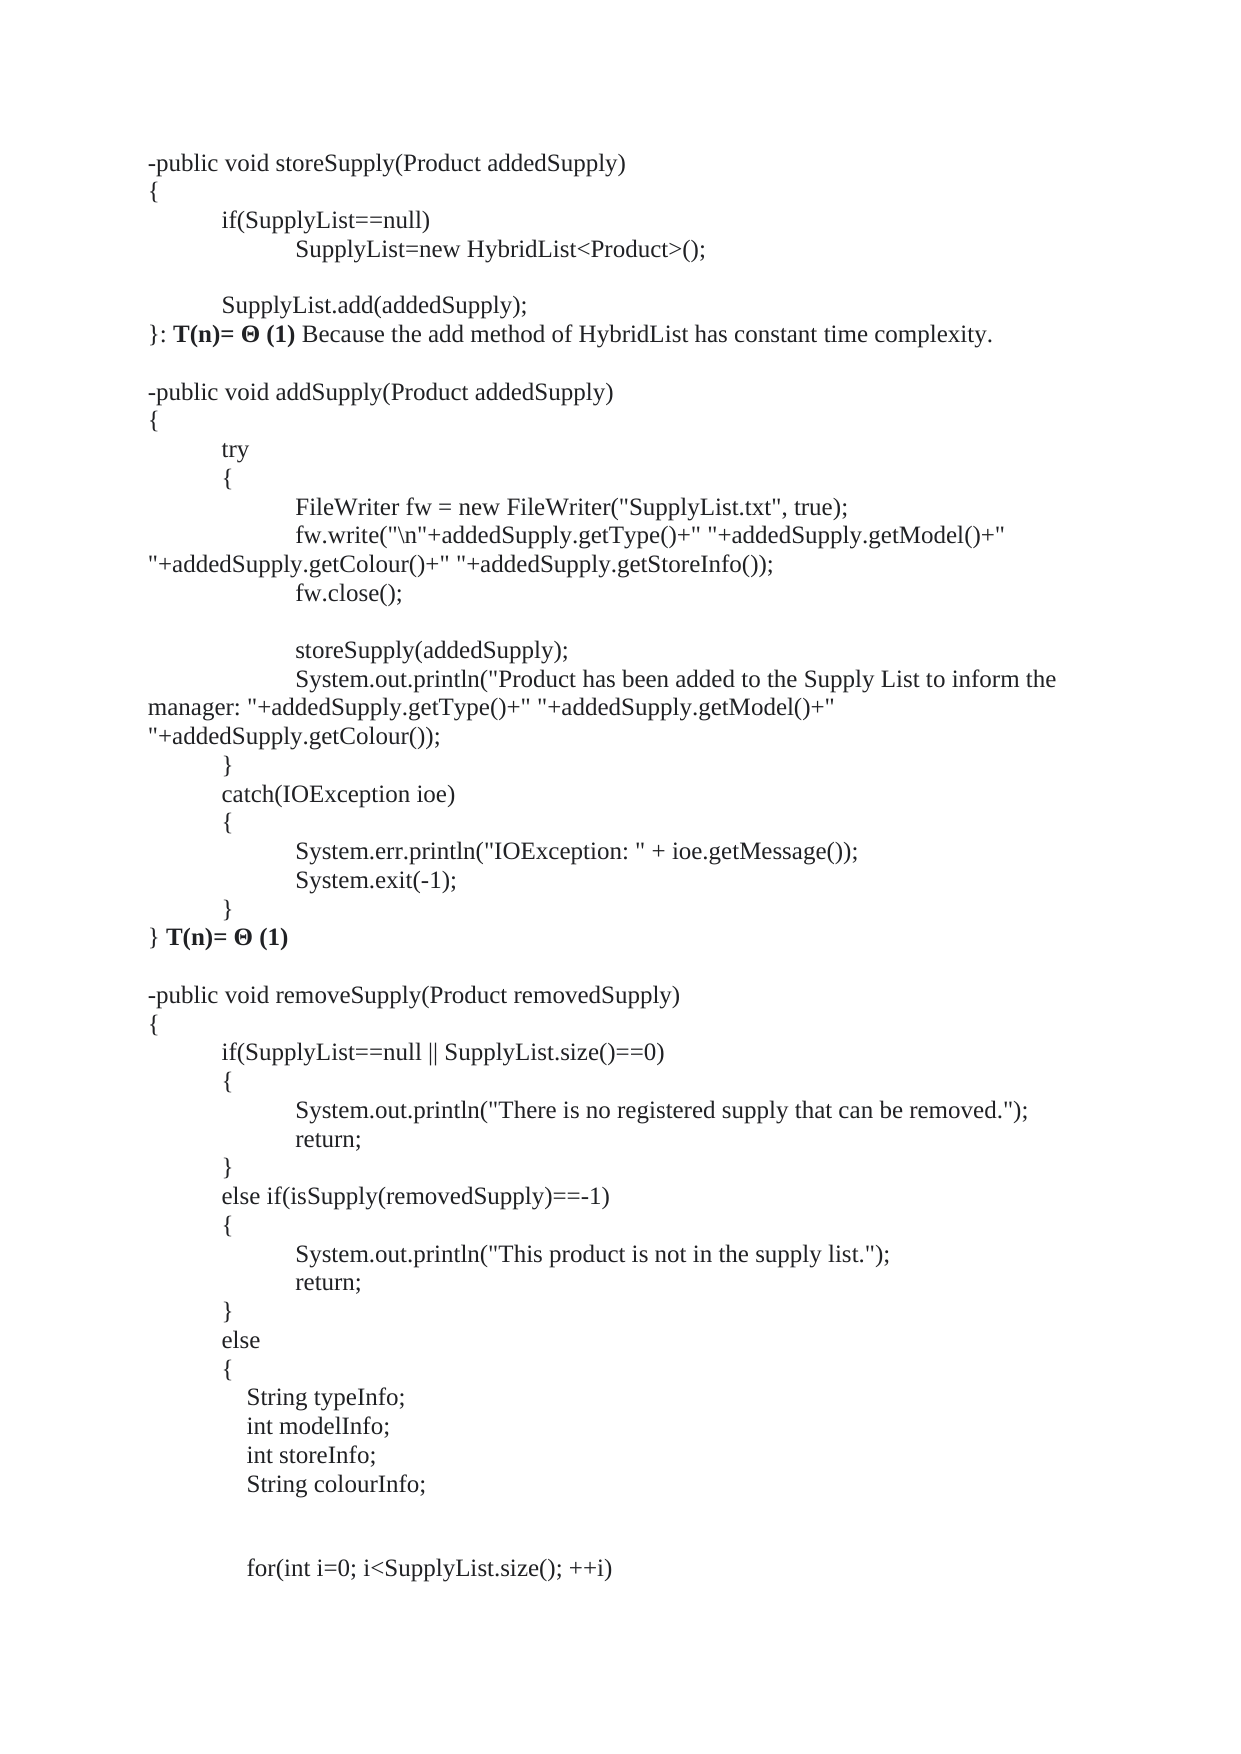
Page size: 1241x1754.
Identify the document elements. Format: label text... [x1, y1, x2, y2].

text int storeInfo; [148, 1440, 1093, 1469]
text { [148, 1210, 1093, 1239]
text }: T(n)= Θ (1) Because the add method of HybridList has constant time complexity. [148, 319, 1093, 348]
text return; [148, 1267, 1093, 1296]
text } [148, 894, 1093, 922]
text { [148, 1009, 1093, 1037]
text { [148, 1066, 1093, 1095]
text { [148, 1354, 1093, 1382]
text { [148, 807, 1093, 836]
text System.exit(-1); [148, 865, 1093, 894]
text } [148, 1152, 1093, 1181]
text FileWriter fw = new FileWriter("SupplyList.txt", true); [148, 492, 1093, 521]
text { [148, 463, 1093, 492]
text } [148, 1296, 1093, 1325]
text SupplyList=new HybridList<Product>(); [148, 234, 1093, 263]
text for(int i=0; i<SupplyList.size(); ++i) [148, 1553, 1093, 1582]
text -public void addSupply(Product addedSupply) [148, 377, 1093, 406]
text } [148, 750, 1093, 779]
text System.out.println("This product is not in the supply list."); [148, 1239, 1093, 1267]
text else [148, 1325, 1093, 1354]
text return; [148, 1124, 1093, 1152]
text try [148, 434, 1093, 463]
text else if(isSupply(removedSupply)==-1) [148, 1181, 1093, 1210]
text storeSupply(addedSupply); [148, 635, 1093, 664]
text int modelInfo; [148, 1411, 1093, 1440]
text if(SupplyList==null) [148, 205, 1093, 234]
text System.out.println("There is no registered supply that can be removed."); [148, 1095, 1093, 1124]
text if(SupplyList==null || SupplyList.size()==0) [148, 1037, 1093, 1066]
text { [148, 176, 1093, 205]
text } T(n)= Θ (1) [148, 922, 1093, 951]
text fw.write("\n"+addedSupply.getType()+" "+addedSupply.getModel()+" "+addedSupply.getColour()+" "+addedSupply.getStoreInfo()); [148, 521, 1093, 578]
text -public void storeSupply(Product addedSupply) [148, 148, 1093, 176]
text System.err.println("IOException: " + ioe.getMessage()); [148, 836, 1093, 865]
text catch(IOException ioe) [148, 779, 1093, 807]
text String colourInfo; [148, 1469, 1093, 1497]
text { [148, 406, 1093, 434]
text System.out.println("Product has been added to the Supply List to inform the manager: "+addedSupply.getType()+" "+addedSupply.getModel()+" "+addedSupply.getColour()); [148, 664, 1093, 750]
text -public void removeSupply(Product removedSupply) [148, 980, 1093, 1009]
text SupplyList.add(addedSupply); [148, 291, 1093, 319]
text String typeInfo; [148, 1382, 1093, 1411]
text fw.close(); [148, 578, 1093, 607]
